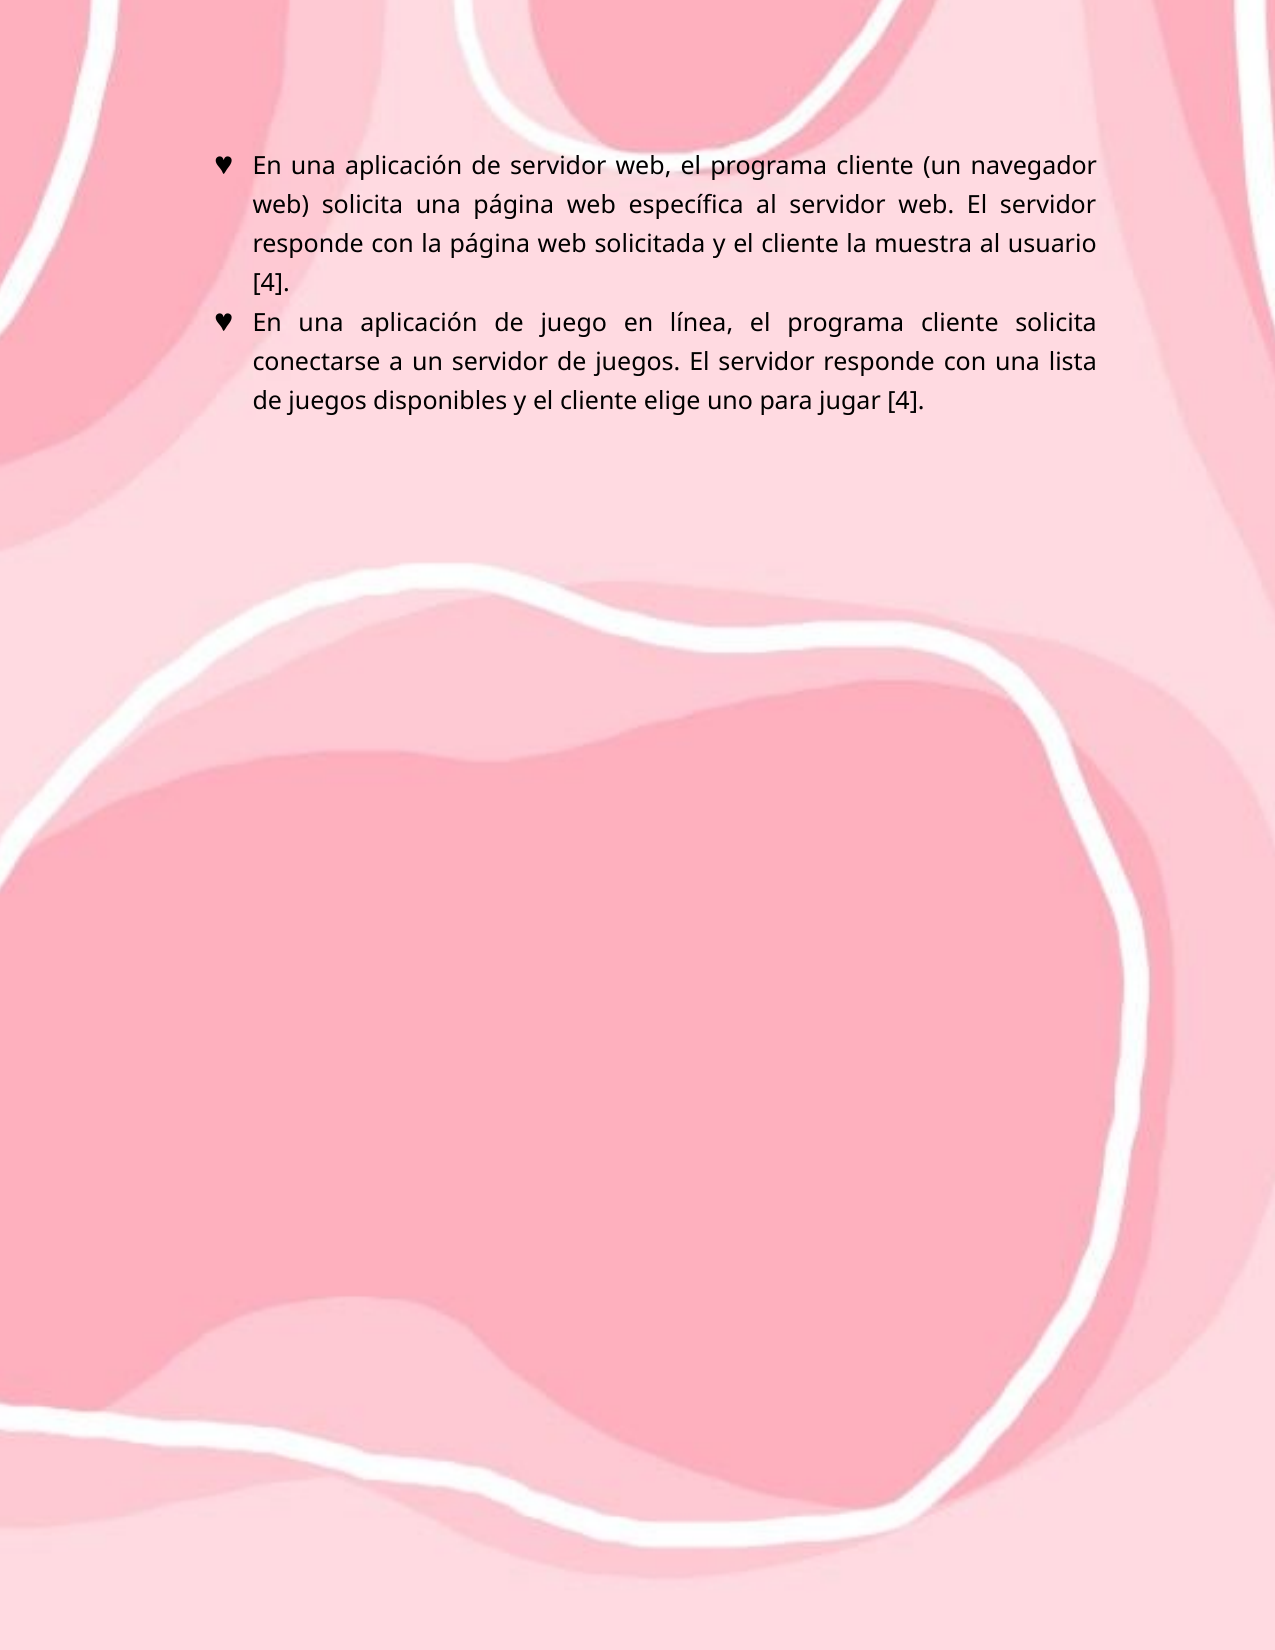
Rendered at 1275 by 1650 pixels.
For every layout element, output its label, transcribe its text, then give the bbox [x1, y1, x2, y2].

picture [0, 0, 1275, 1650]
list En una aplicación de servidor web, el programa cliente (un navegador web) solicita una página web específica al servidor web. El servidor responde con la página web solicitada y el cliente la muestra al usuario [4]. [215, 148, 1098, 299]
list En una aplicación de juego en línea, el programa cliente solicita conectarse a un servidor de juegos. El servidor responde con una lista de juegos disponibles y el cliente elige uno para jugar [4]. [215, 304, 1098, 417]
